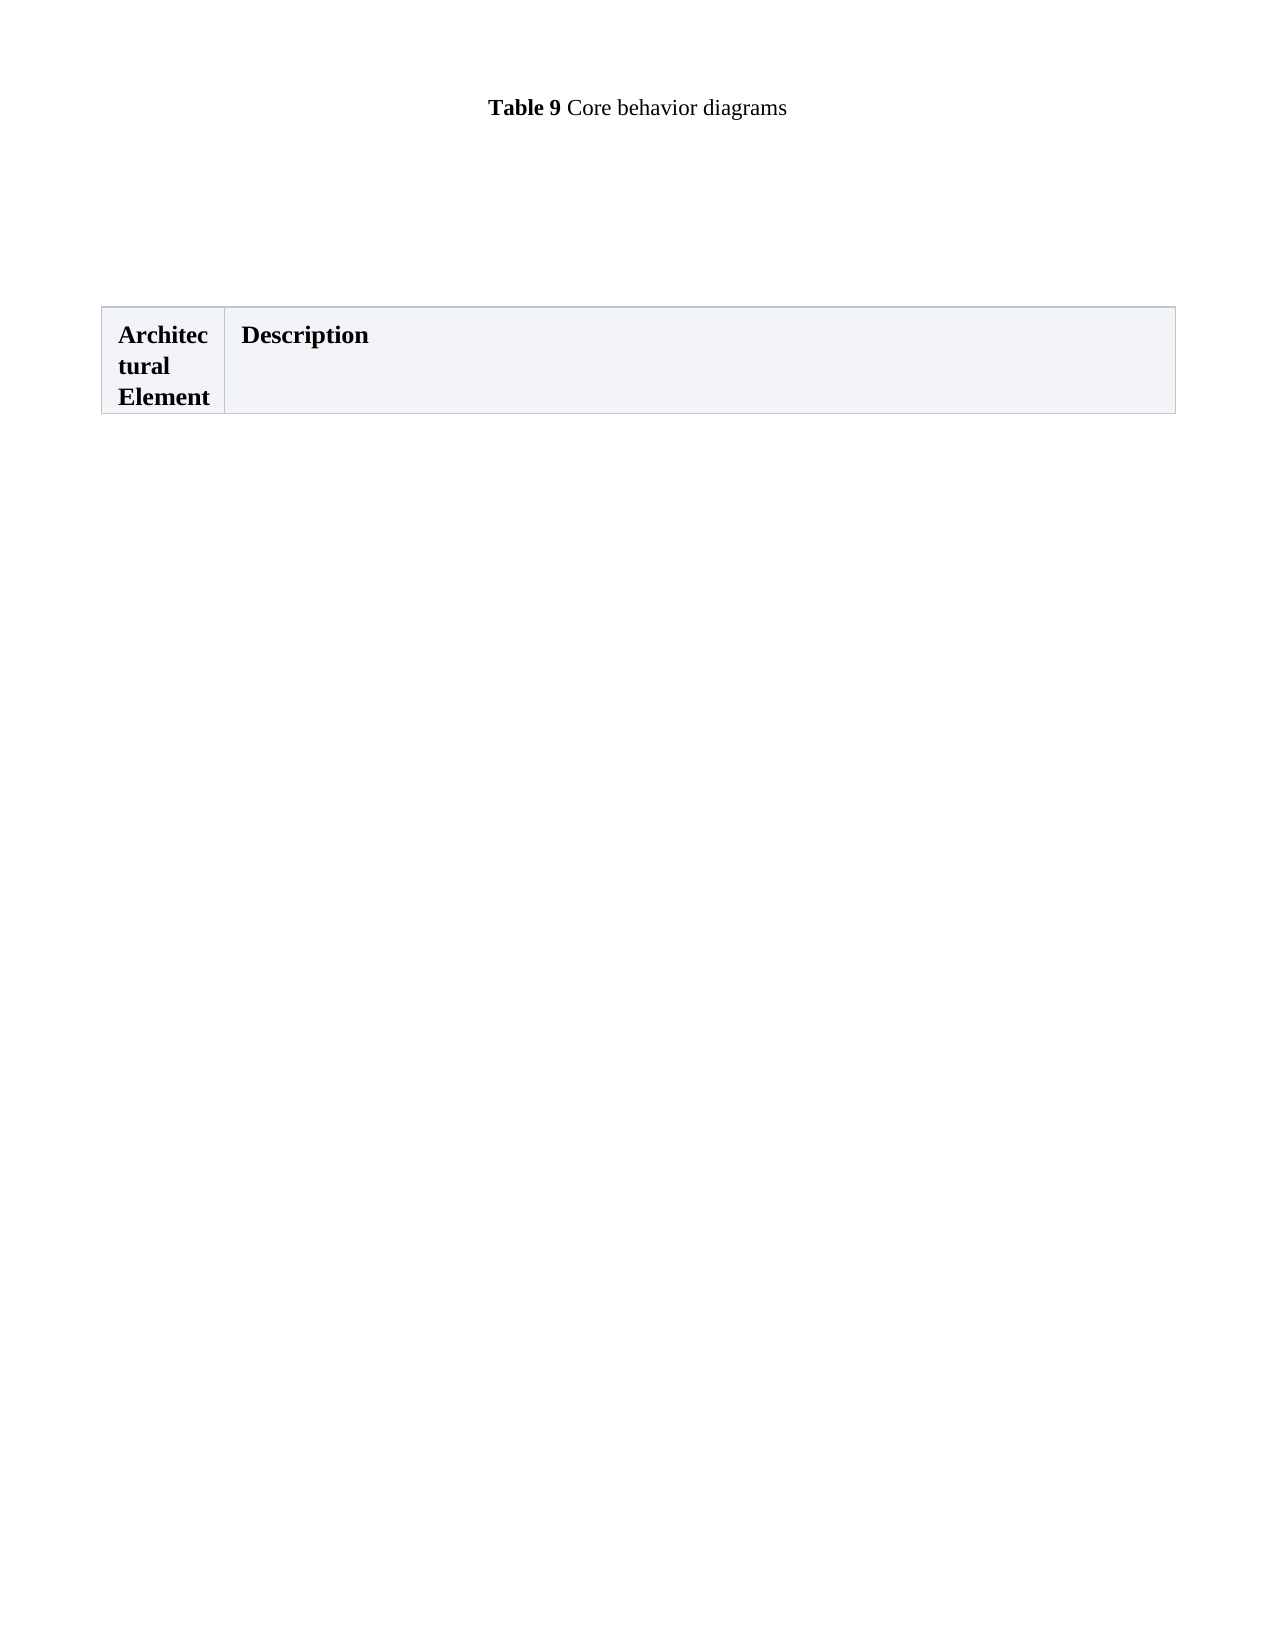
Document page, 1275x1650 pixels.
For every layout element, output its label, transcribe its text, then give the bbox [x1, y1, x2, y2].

table_header Description [225, 308, 1175, 413]
table_header Architectural Element [102, 308, 224, 413]
text Table 9 Core behavior diagrams [75, 94, 1200, 120]
